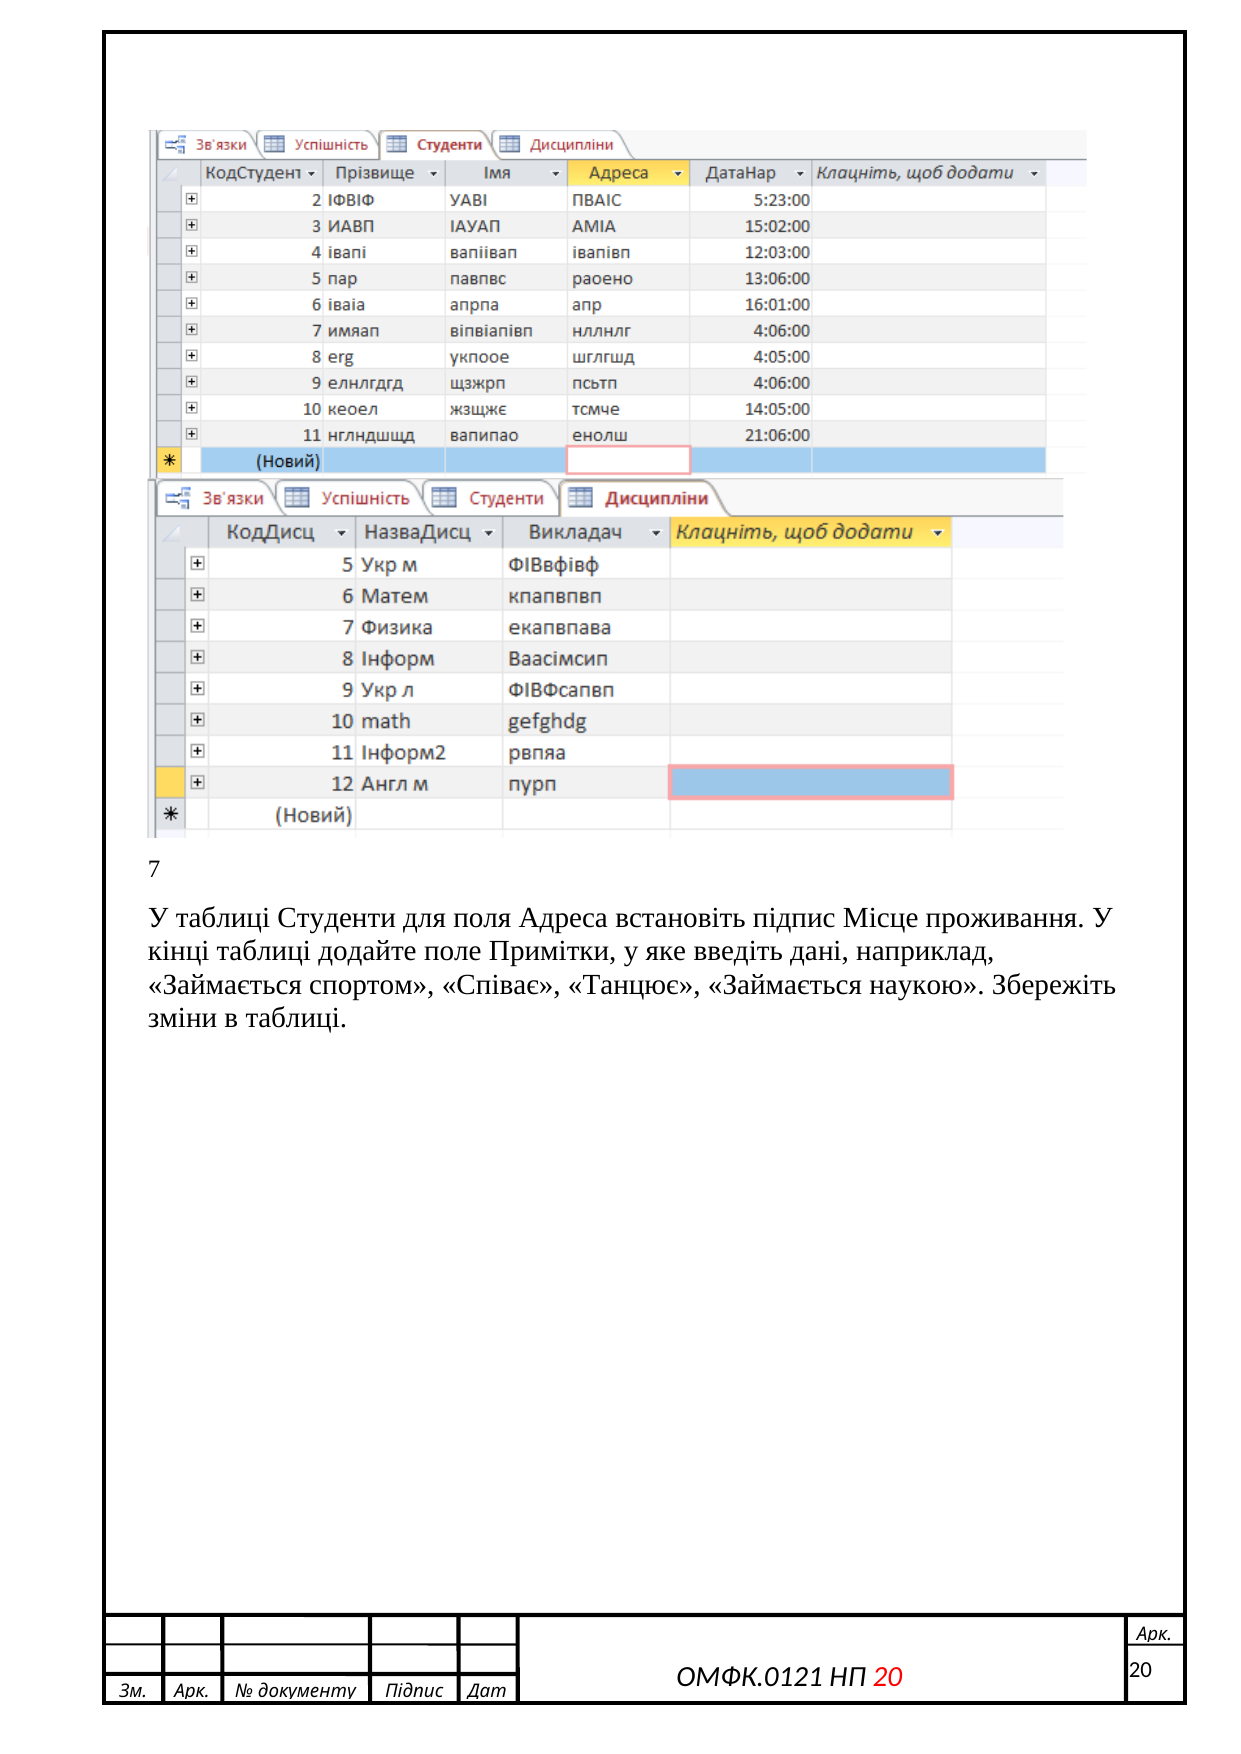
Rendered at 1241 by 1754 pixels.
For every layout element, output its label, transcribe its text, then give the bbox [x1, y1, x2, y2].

text 7 [148, 854, 1152, 883]
text У таблиці Студенти для поля Адреса встановіть підпис Місце проживання. У кінці таблиці додайте поле Примітки, у яке введіть дані, наприклад, «Займається спортом», «Співає», «Танцює», «Займається наукою». Збережіть зміни в таблиці. [148, 900, 1152, 1034]
picture [147, 130, 1087, 838]
